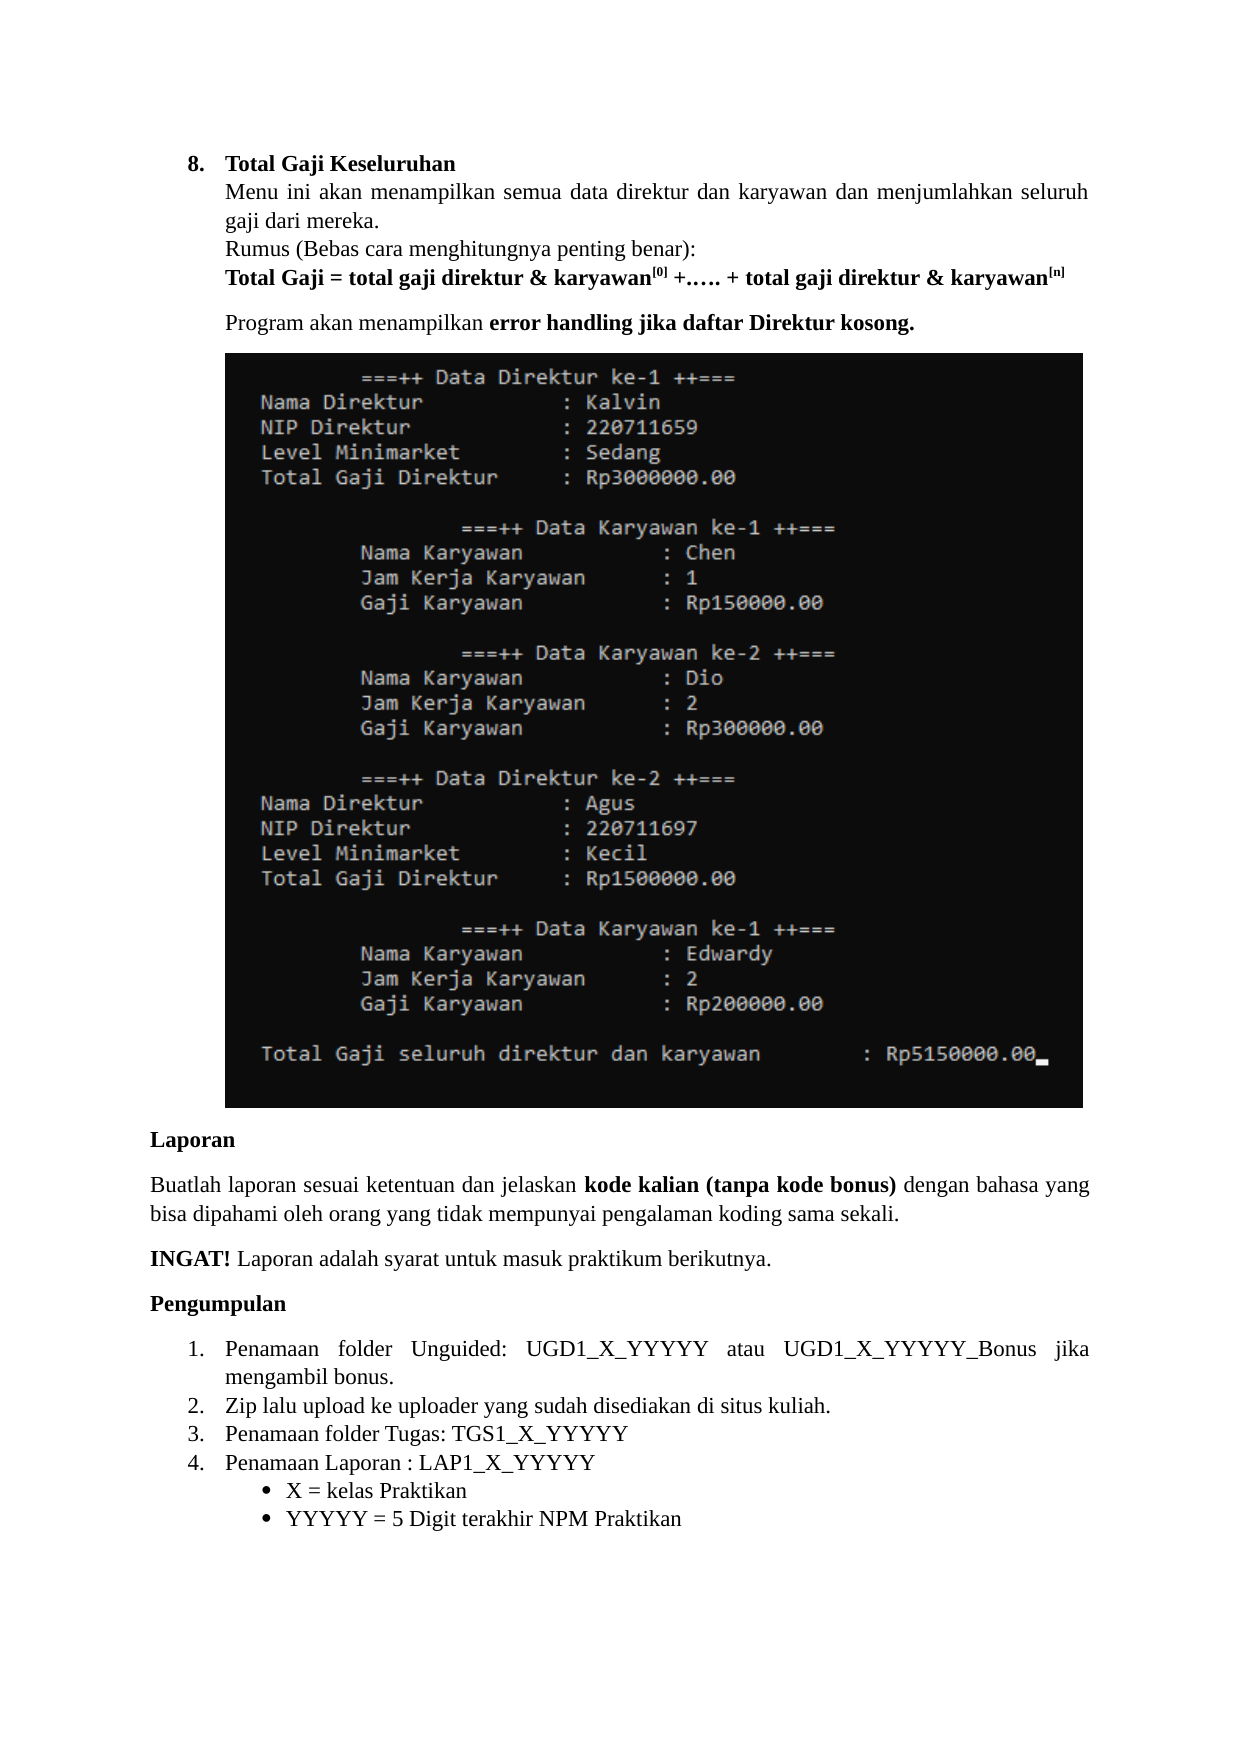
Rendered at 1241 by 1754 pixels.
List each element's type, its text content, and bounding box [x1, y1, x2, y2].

text INGAT! Laporan adalah syarat untuk masuk praktikum berikutnya. [150, 1245, 1090, 1271]
list Penamaan Laporan : LAP1_X_YYYYY [187, 1449, 1090, 1475]
text Buatlah laporan sesuai ketentuan dan jelaskan kode kalian (tanpa kode bonus) dengan bahasa yang bisa dipahami oleh orang yang tidak mempunyai pengalaman koding sama sekali. [150, 1171, 1090, 1226]
list Total Gaji Keseluruhan [187, 150, 1090, 176]
text Program akan menampilkan error handling jika daftar Direktur kosong. [150, 309, 1090, 335]
list Penamaan folder Tugas: TGS1_X_YYYYY [187, 1420, 1090, 1447]
picture [225, 353, 1083, 1108]
list YYYYY = 5 Digit terakhir NPM Praktikan [262, 1506, 1090, 1532]
text Pengumpulan [150, 1290, 1090, 1316]
list Penamaan folder Unguided: UGD1_X_YYYYY atau UGD1_X_YYYYY_Bonus jika mengambil bonus. [187, 1335, 1090, 1390]
list Total Gaji = total gaji direktur & karyawan[0] +.…. + total gaji direktur & karyawan[n] [225, 264, 1090, 290]
list Rumus (Bebas cara menghitungnya penting benar): [225, 235, 1090, 262]
list Menu ini akan menampilkan semua data direktur dan karyawan dan menjumlahkan seluruh gaji dari mereka. [225, 178, 1090, 233]
list Zip lalu upload ke uploader yang sudah disediakan di situs kuliah. [187, 1392, 1090, 1418]
text Laporan [150, 1126, 1090, 1152]
list X = kelas Praktikan [262, 1477, 1090, 1503]
